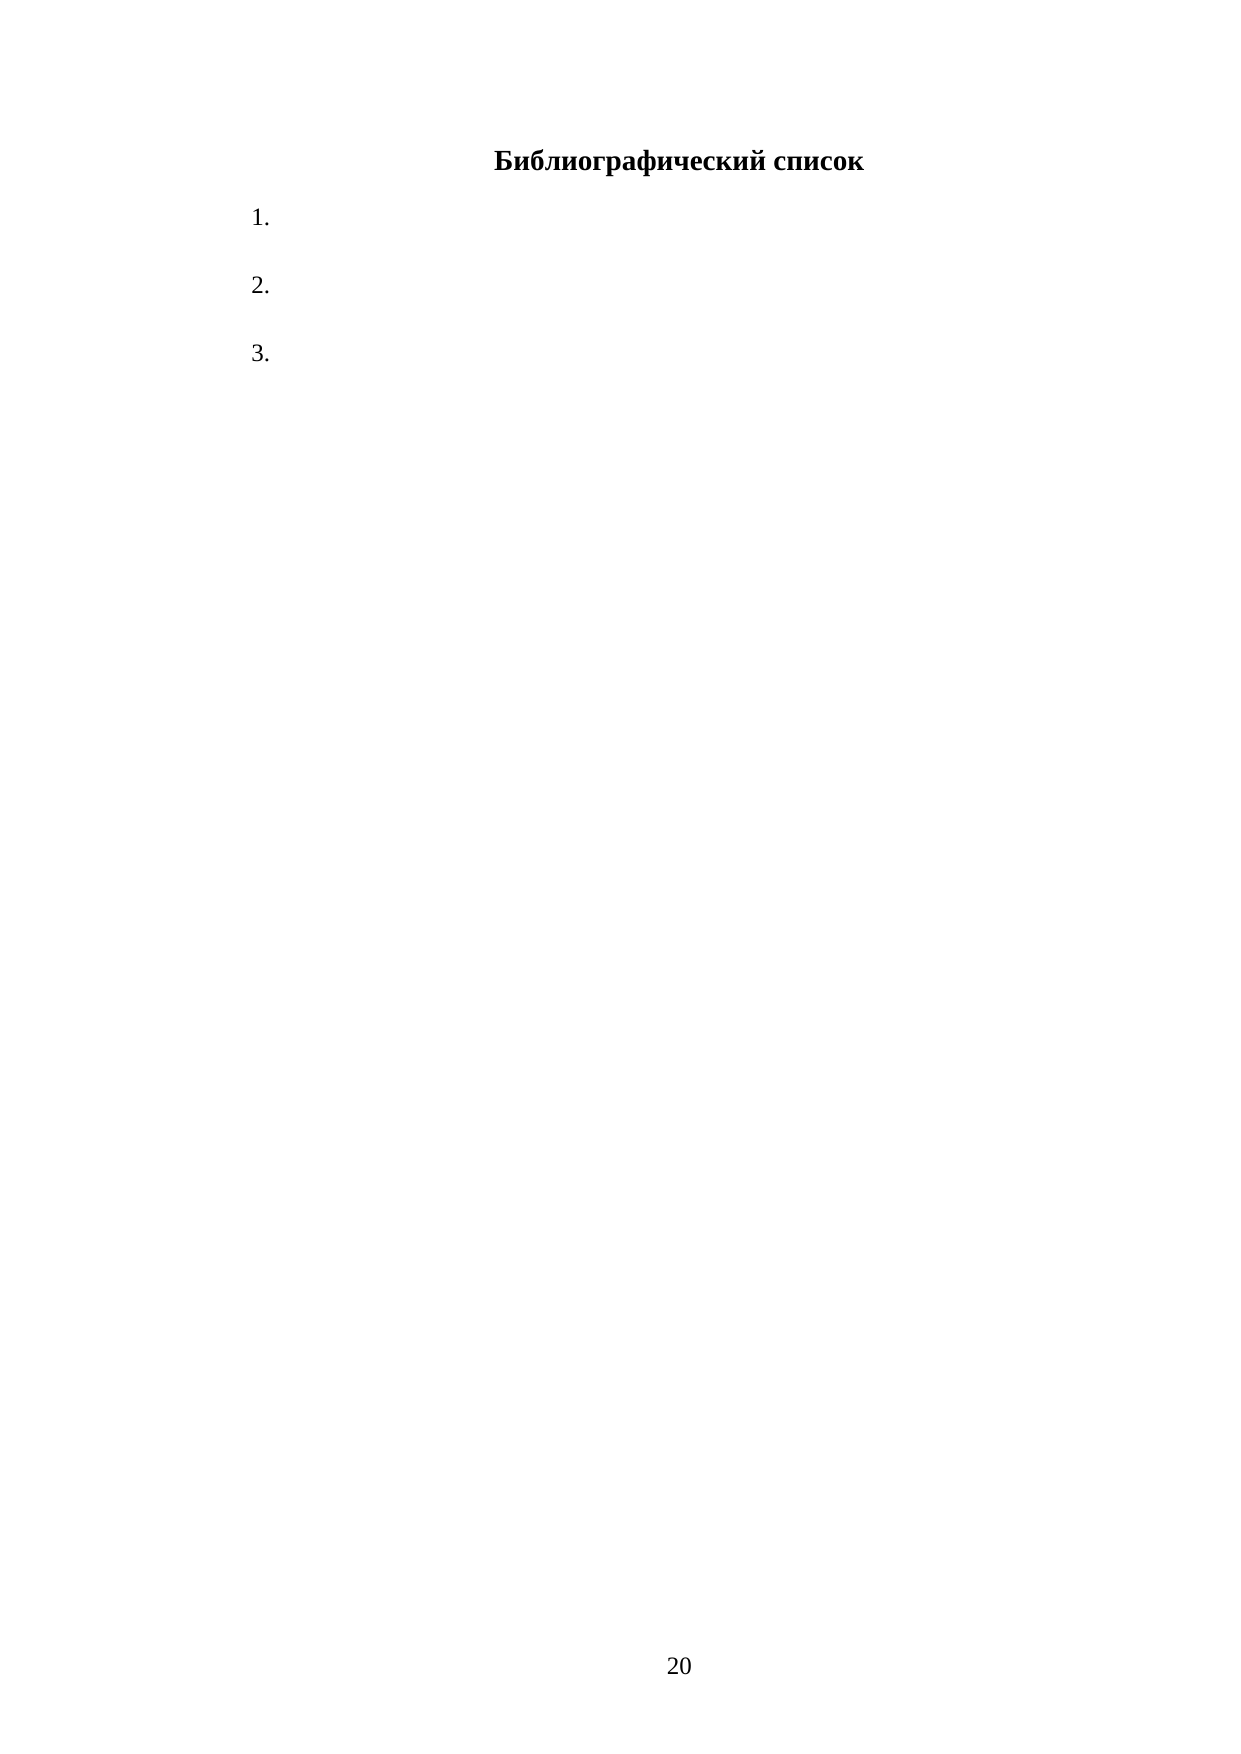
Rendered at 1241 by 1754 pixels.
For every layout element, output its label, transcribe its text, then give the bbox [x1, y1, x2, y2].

list Библиографический список [177, 143, 1181, 177]
text 1. [177, 202, 1181, 230]
text 3. [177, 338, 1181, 367]
text 2. [177, 270, 1181, 298]
